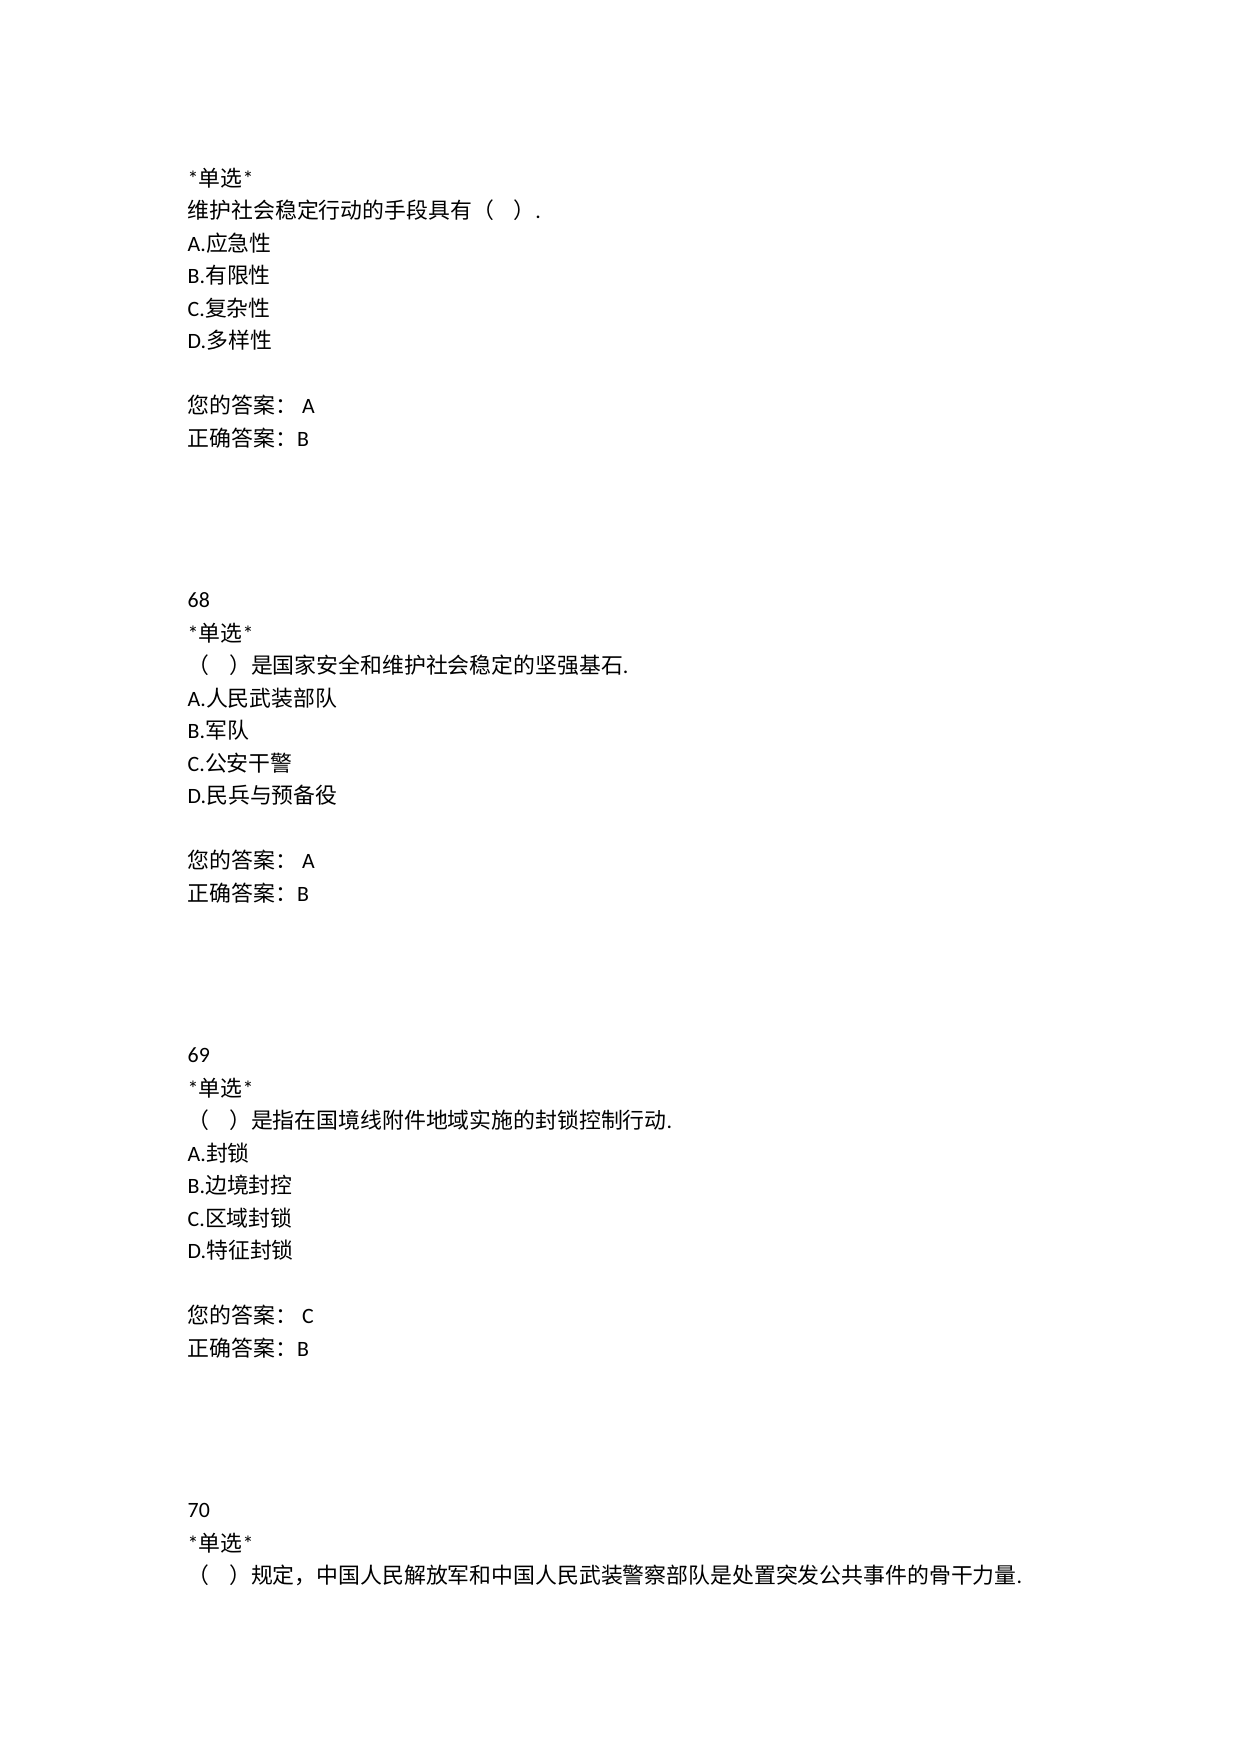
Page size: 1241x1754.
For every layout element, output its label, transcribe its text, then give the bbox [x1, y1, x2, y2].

text （ ）规定，中国人民解放军和中国人民武装警察部队是处置突发公共事件的骨干力量. [187, 1558, 1053, 1591]
text 正确答案：B [187, 876, 1053, 908]
text B.军队 [187, 713, 1053, 746]
text D.民兵与预备役 [187, 778, 1053, 811]
text C.复杂性 [187, 291, 1053, 323]
text 正确答案：B [187, 1331, 1053, 1363]
text B.边境封控 [187, 1168, 1053, 1201]
text *单选* [187, 161, 1053, 193]
text 您的答案： A [187, 843, 1053, 876]
text 您的答案： C [187, 1298, 1053, 1331]
text C.区域封锁 [187, 1201, 1053, 1233]
text *单选* [187, 1071, 1053, 1103]
text （ ）是指在国境线附件地域实施的封锁控制行动. [187, 1103, 1053, 1136]
text C.公安干警 [187, 746, 1053, 778]
text D.多样性 [187, 323, 1053, 356]
text *单选* [187, 1526, 1053, 1558]
text D.特征封锁 [187, 1233, 1053, 1266]
text A.应急性 [187, 226, 1053, 258]
text 68 [187, 583, 1053, 616]
text 70 [187, 1493, 1053, 1526]
text 69 [187, 1038, 1053, 1071]
text 您的答案： A [187, 388, 1053, 421]
text *单选* [187, 616, 1053, 648]
text B.有限性 [187, 258, 1053, 291]
text 维护社会稳定行动的手段具有（ ）. [187, 193, 1053, 226]
text （ ）是国家安全和维护社会稳定的坚强基石. [187, 648, 1053, 681]
text A.人民武装部队 [187, 681, 1053, 713]
text A.封锁 [187, 1136, 1053, 1168]
text 正确答案：B [187, 421, 1053, 453]
